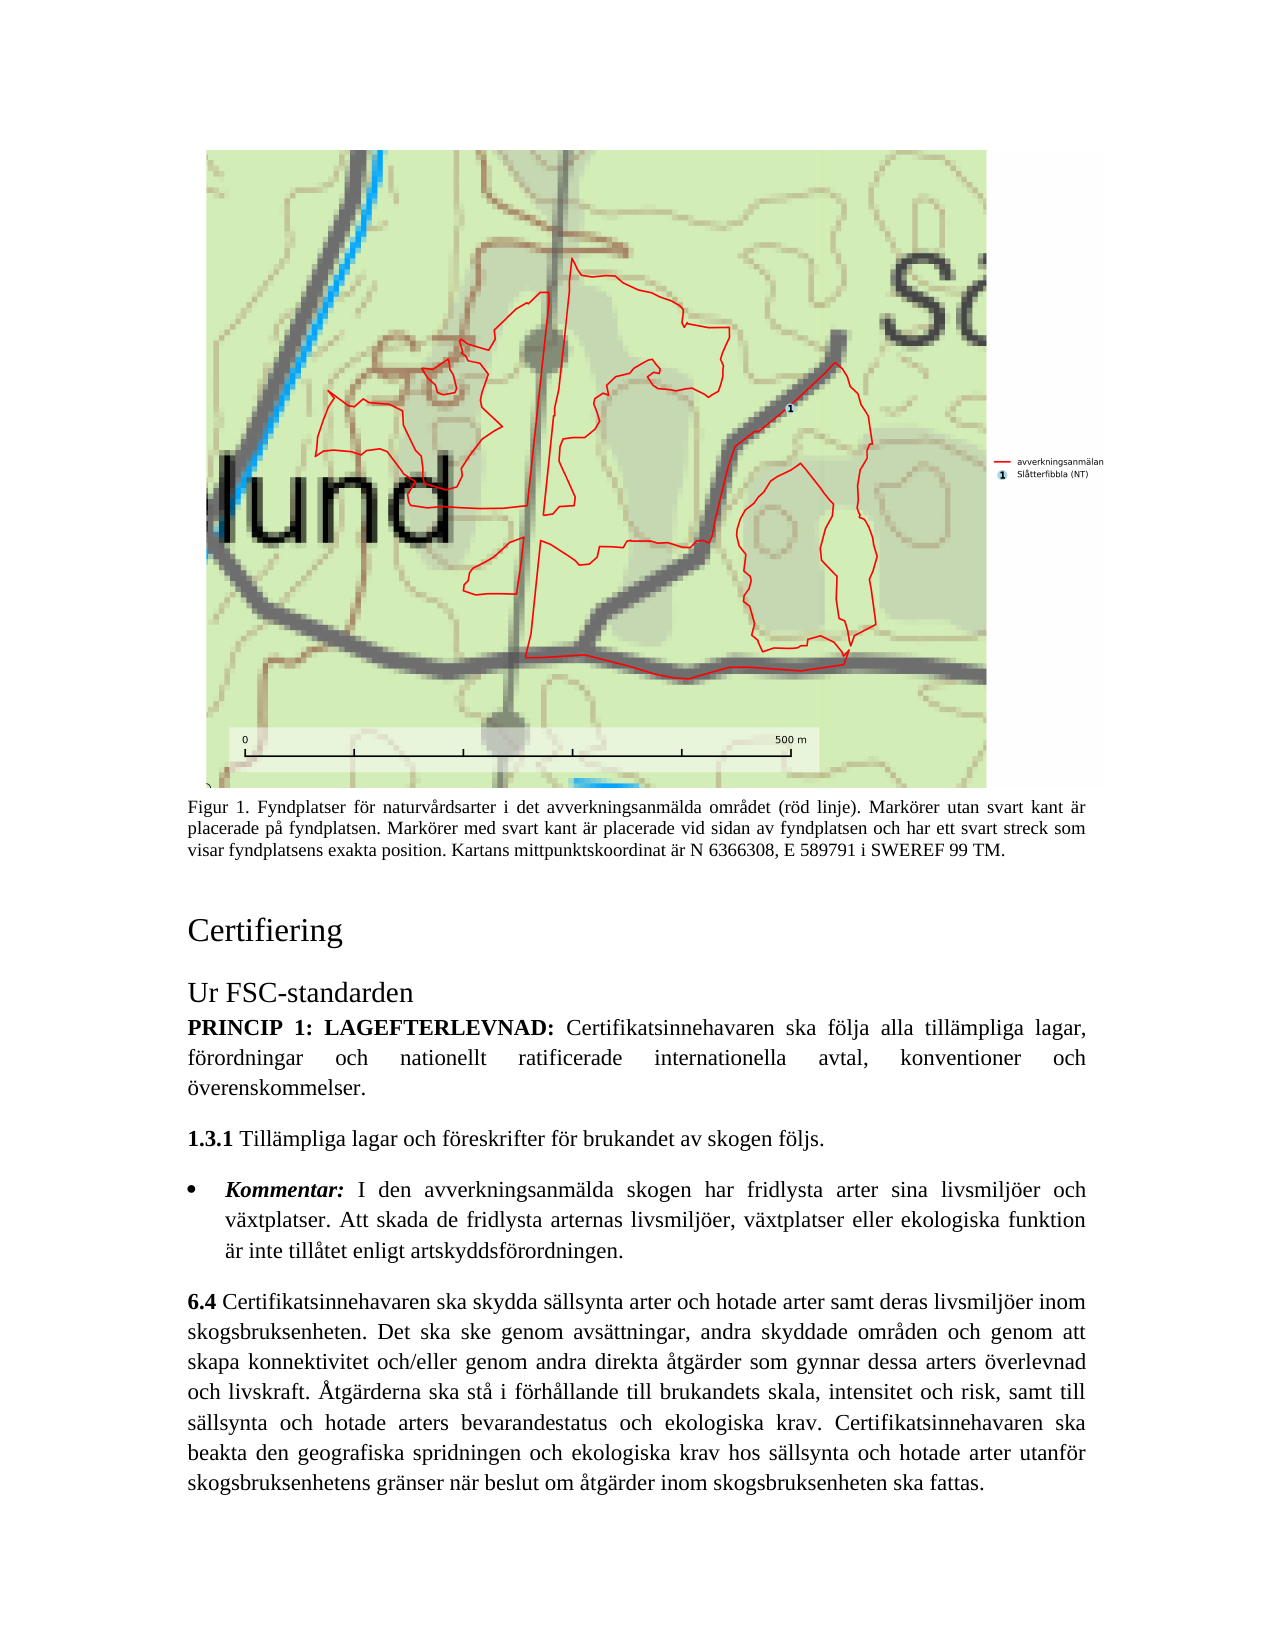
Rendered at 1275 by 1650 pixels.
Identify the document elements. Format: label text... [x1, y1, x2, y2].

subtitle Certifiering [187, 910, 1087, 949]
text Figur 1. Fyndplatser för naturvårdsarter i det avverkningsanmälda området (röd linje). Markörer utan svart kant är placerade på fyndplatsen. Markörer med svart kant är placerade vid sidan av fyndplatsen och har ett svart streck som visar fyndplatsens exakta position. Kartans mittpunktskoordinat är N 6366308, E 589791 i SWEREF 99 TM. [187, 796, 1087, 860]
subtitle Ur FSC-standarden [187, 975, 1087, 1009]
text PRINCIP 1: LAGEFTERLEVNAD: Certifikatsinnehavaren ska följa alla tillämpliga lagar, förordningar och nationellt ratificerade internationella avtal, konventioner och överenskommelser. [187, 1014, 1087, 1101]
picture [206, 150, 1107, 788]
text 1.3.1 Tillämpliga lagar och föreskrifter för brukandet av skogen följs. [187, 1125, 1087, 1152]
list Kommentar: I den avverkningsanmälda skogen har fridlysta arter sina livsmiljöer och växtplatser. Att skada de fridlysta arternas livsmiljöer, växtplatser eller ekologiska funktion är inte tillåtet enligt artskyddsförordningen. [187, 1176, 1087, 1263]
text 6.4 Certifikatsinnehavaren ska skydda sällsynta arter och hotade arter samt deras livsmiljöer inom skogsbruksenheten. Det ska ske genom avsättningar, andra skyddade områden och genom att skapa konnektivitet och/eller genom andra direkta åtgärder som gynnar dessa arters överlevnad och livskraft. Åtgärderna ska stå i förhållande till brukandets skala, intensitet och risk, samt till sällsynta och hotade arters bevarandestatus och ekologiska krav. Certifikatsinnehavaren ska beakta den geografiska spridningen och ekologiska krav hos sällsynta och hotade arter utanför skogsbruksenhetens gränser när beslut om åtgärder inom skogsbruksenheten ska fattas. [187, 1288, 1087, 1495]
